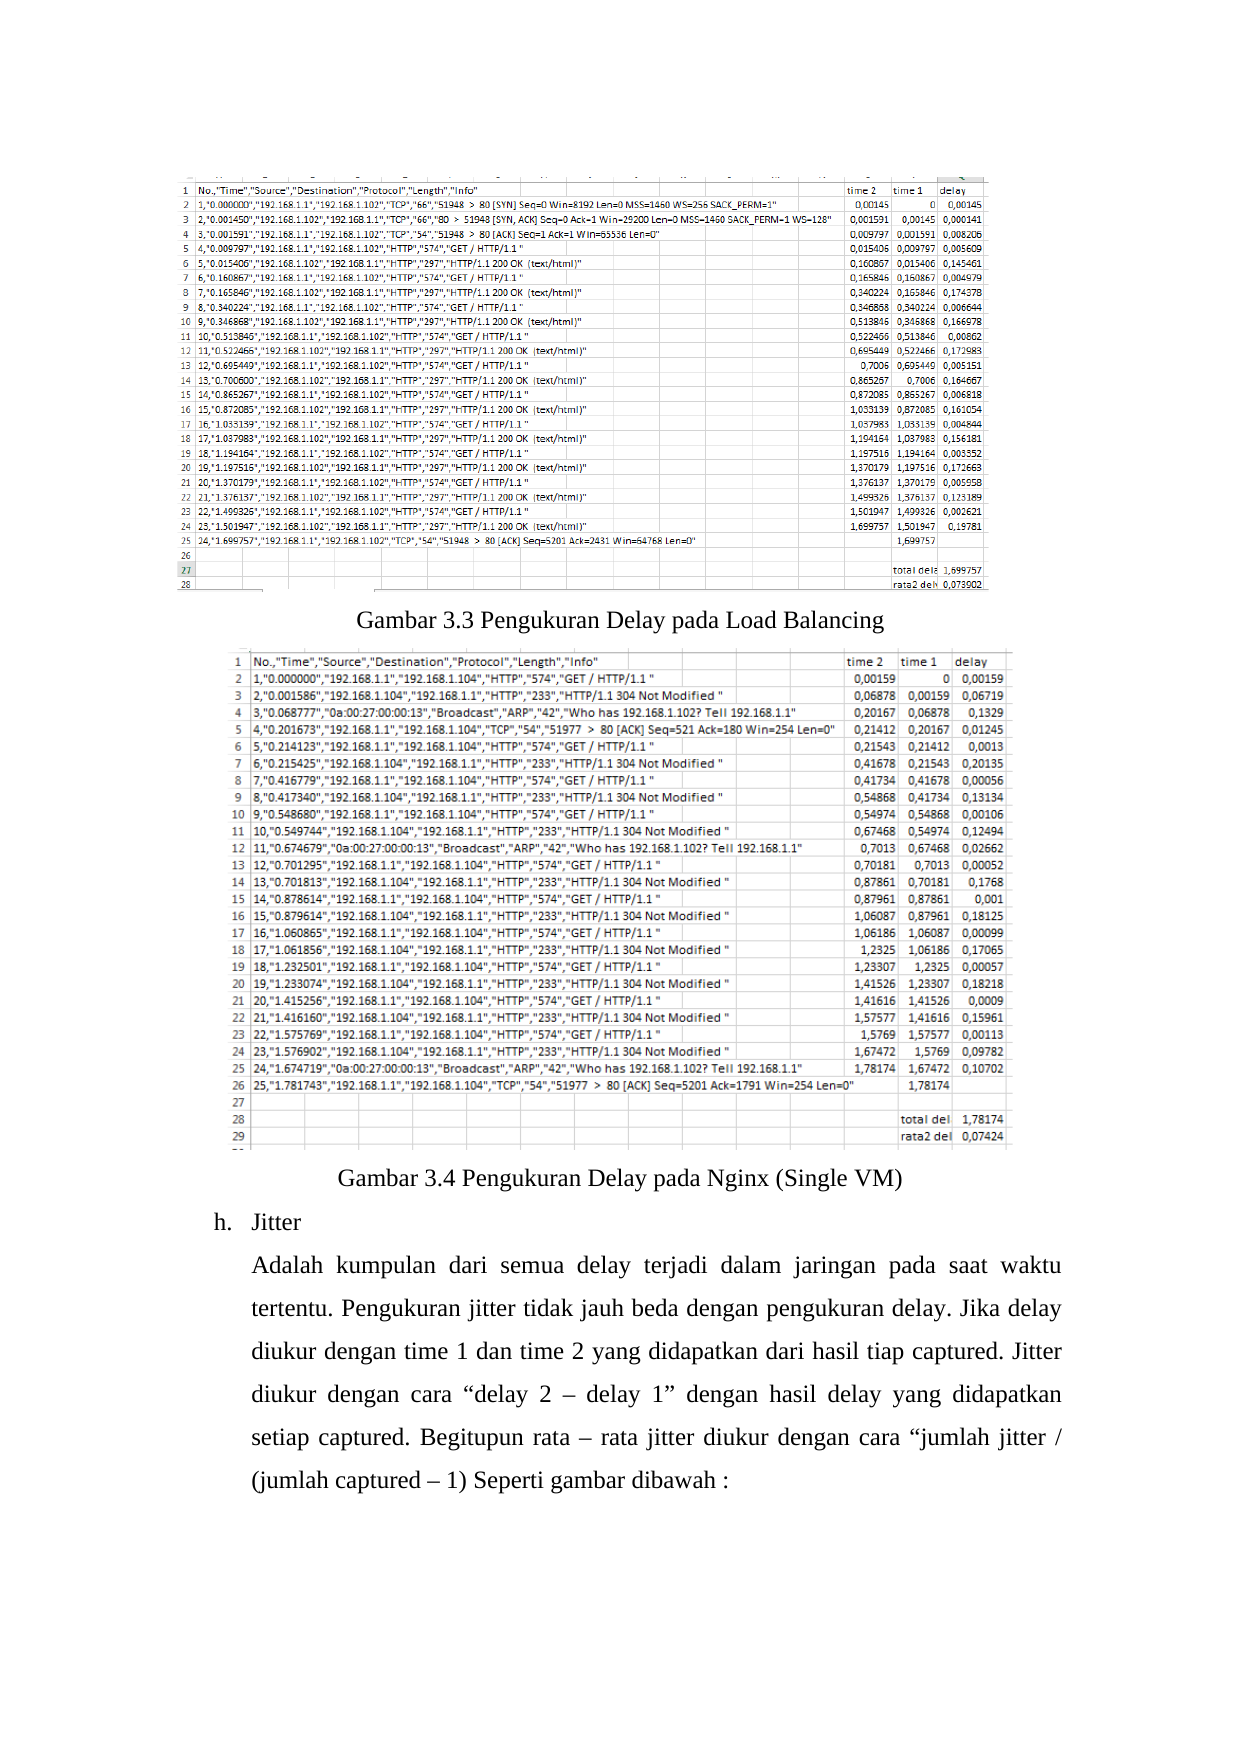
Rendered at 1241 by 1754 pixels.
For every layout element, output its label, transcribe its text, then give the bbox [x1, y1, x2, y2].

picture [227, 648, 1013, 1150]
list Jitter [213, 1207, 1063, 1235]
list Gambar 3.4 Pengukuran Delay pada Nginx (Single VM) [177, 1163, 1063, 1192]
list Adalah kumpulan dari semua delay terjadi dalam jaringan pada saat waktu tertentu. Pengukuran jitter tidak jauh beda dengan pengukuran delay. Jika delay diukur dengan time 1 dan time 2 yang didapatkan dari hasil tiap captured. Jitter diukur dengan cara “delay 2 – delay 1” dengan hasil delay yang didapatkan setiap captured. Begitupun rata – rata jitter diukur dengan cara “jumlah jitter / (jumlah captured – 1) Seperti gambar dibawah : [251, 1250, 1063, 1494]
picture [177, 177, 989, 592]
list Gambar 3.3 Pengukuran Delay pada Load Balancing [177, 606, 1063, 634]
